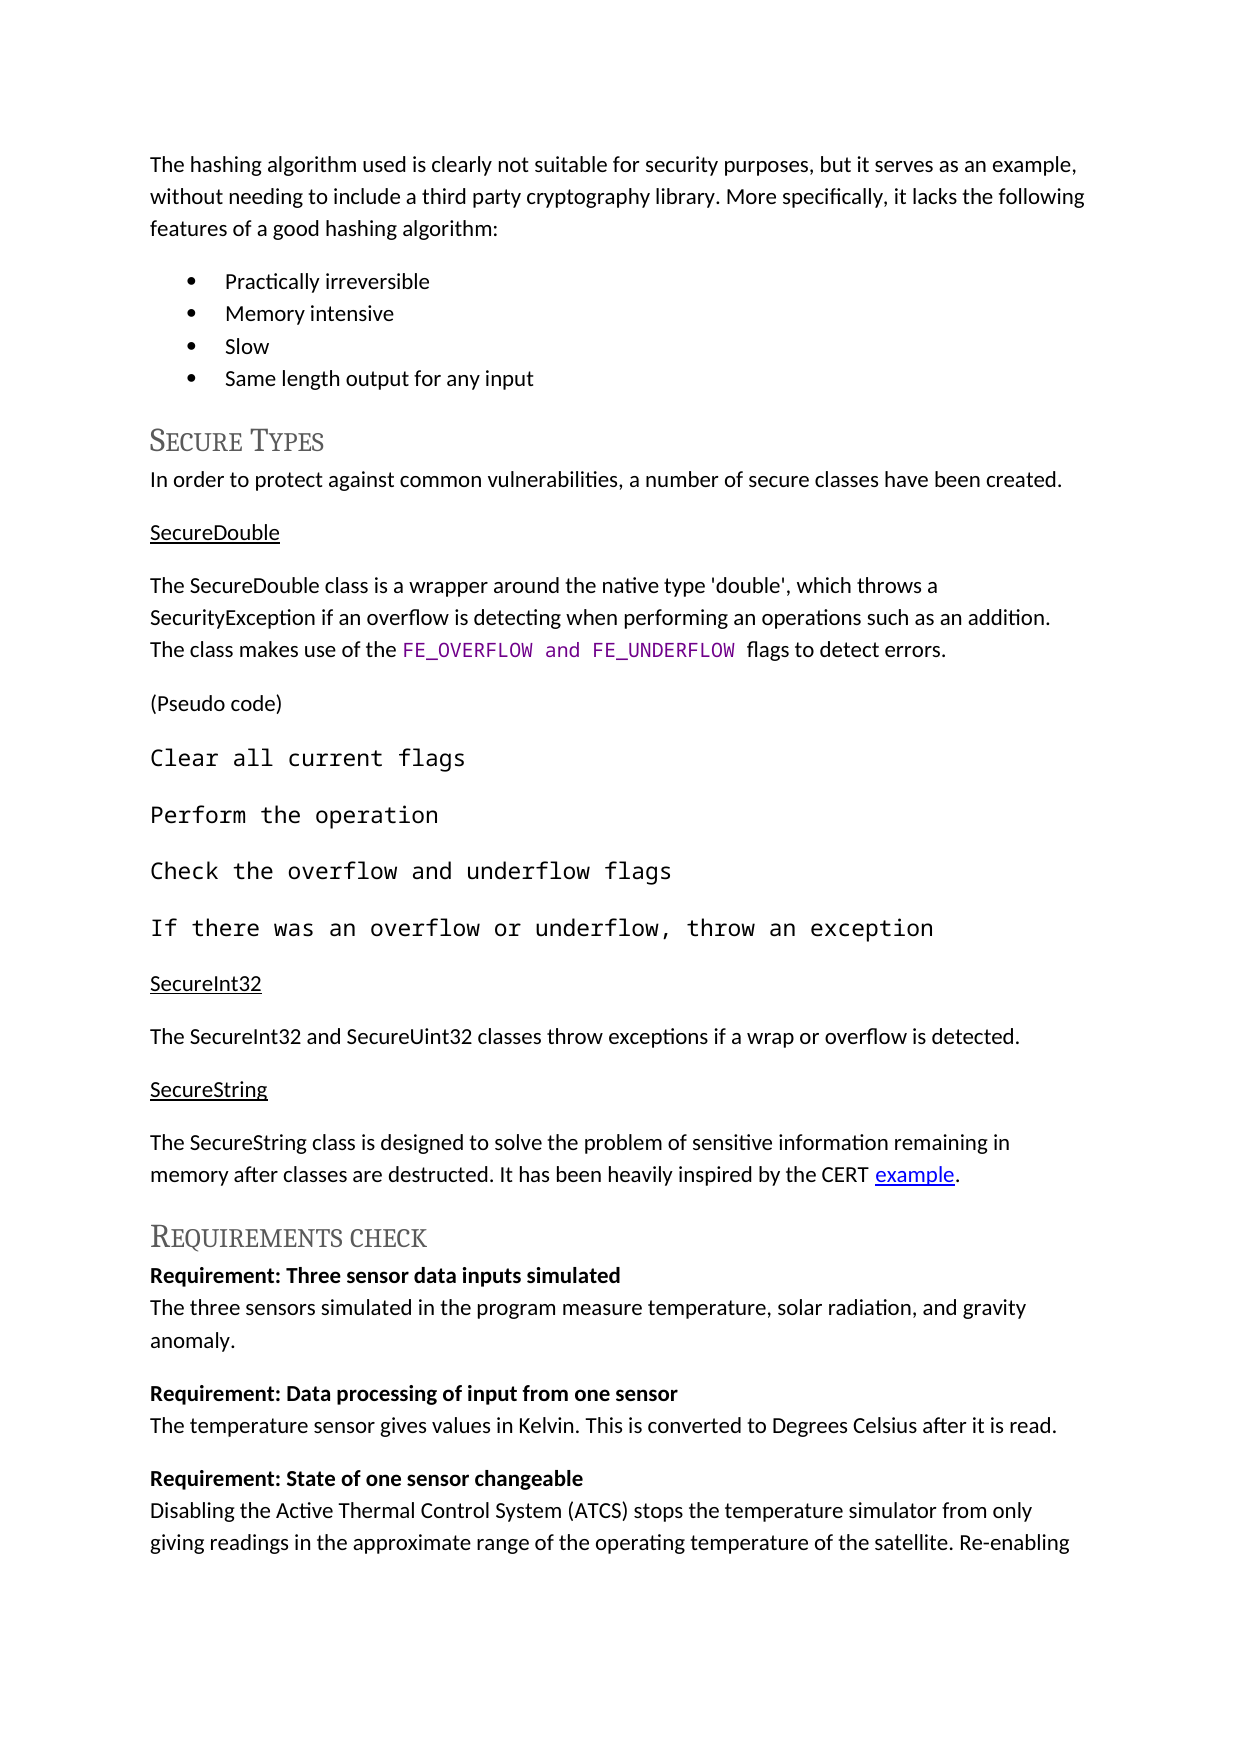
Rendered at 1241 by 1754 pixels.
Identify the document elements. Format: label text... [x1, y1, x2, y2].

text The SecureDouble class is a wrapper around the native type 'double', which throws a SecurityException if an overflow is detecting when performing an operations such as an addition. The class makes use of the FE_OVERFLOW and FE_UNDERFLOW flags to detect errors. [150, 571, 1090, 664]
subtitle Secure Types [150, 421, 1090, 459]
text The hashing algorithm used is clearly not suitable for security purposes, but it serves as an example, without needing to include a third party cryptography library. More specifically, it lacks the following features of a good hashing algorithm: [150, 150, 1090, 242]
text Perform the operation [150, 798, 1090, 830]
text SecureDouble [150, 518, 1090, 546]
text The SecureString class is designed to solve the problem of sensitive information remaining in memory after classes are destructed. It has been heavily inspired by the CERT example. [150, 1128, 1090, 1188]
text (Pseudo code) [150, 689, 1090, 717]
text Clear all current flags [150, 742, 1090, 773]
text Requirement: Data processing of input from one sensor The temperature sensor gives values in Kelvin. This is converted to Degrees Celsius after it is read. [150, 1379, 1090, 1439]
list Memory intensive [187, 299, 1090, 328]
text SecureInt32 [150, 969, 1090, 997]
text SecureString [150, 1075, 1090, 1103]
text The SecureInt32 and SecureUint32 classes throw exceptions if a wrap or overflow is detected. [150, 1022, 1090, 1050]
list Same length output for any input [187, 364, 1090, 392]
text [150, 1464, 1090, 1556]
text In order to protect against common vulnerabilities, a number of secure classes have been created. [150, 465, 1090, 493]
list Practically irreversible [187, 267, 1090, 295]
text Requirement: Three sensor data inputs simulated The three sensors simulated in the program measure temperature, solar radiation, and gravity anomaly. [150, 1261, 1090, 1354]
subtitle Requirements check [150, 1217, 1090, 1256]
text Check the overflow and underflow flags [150, 855, 1090, 887]
list Slow [187, 332, 1090, 360]
text If there was an overflow or underflow, throw an exception [150, 912, 1090, 943]
